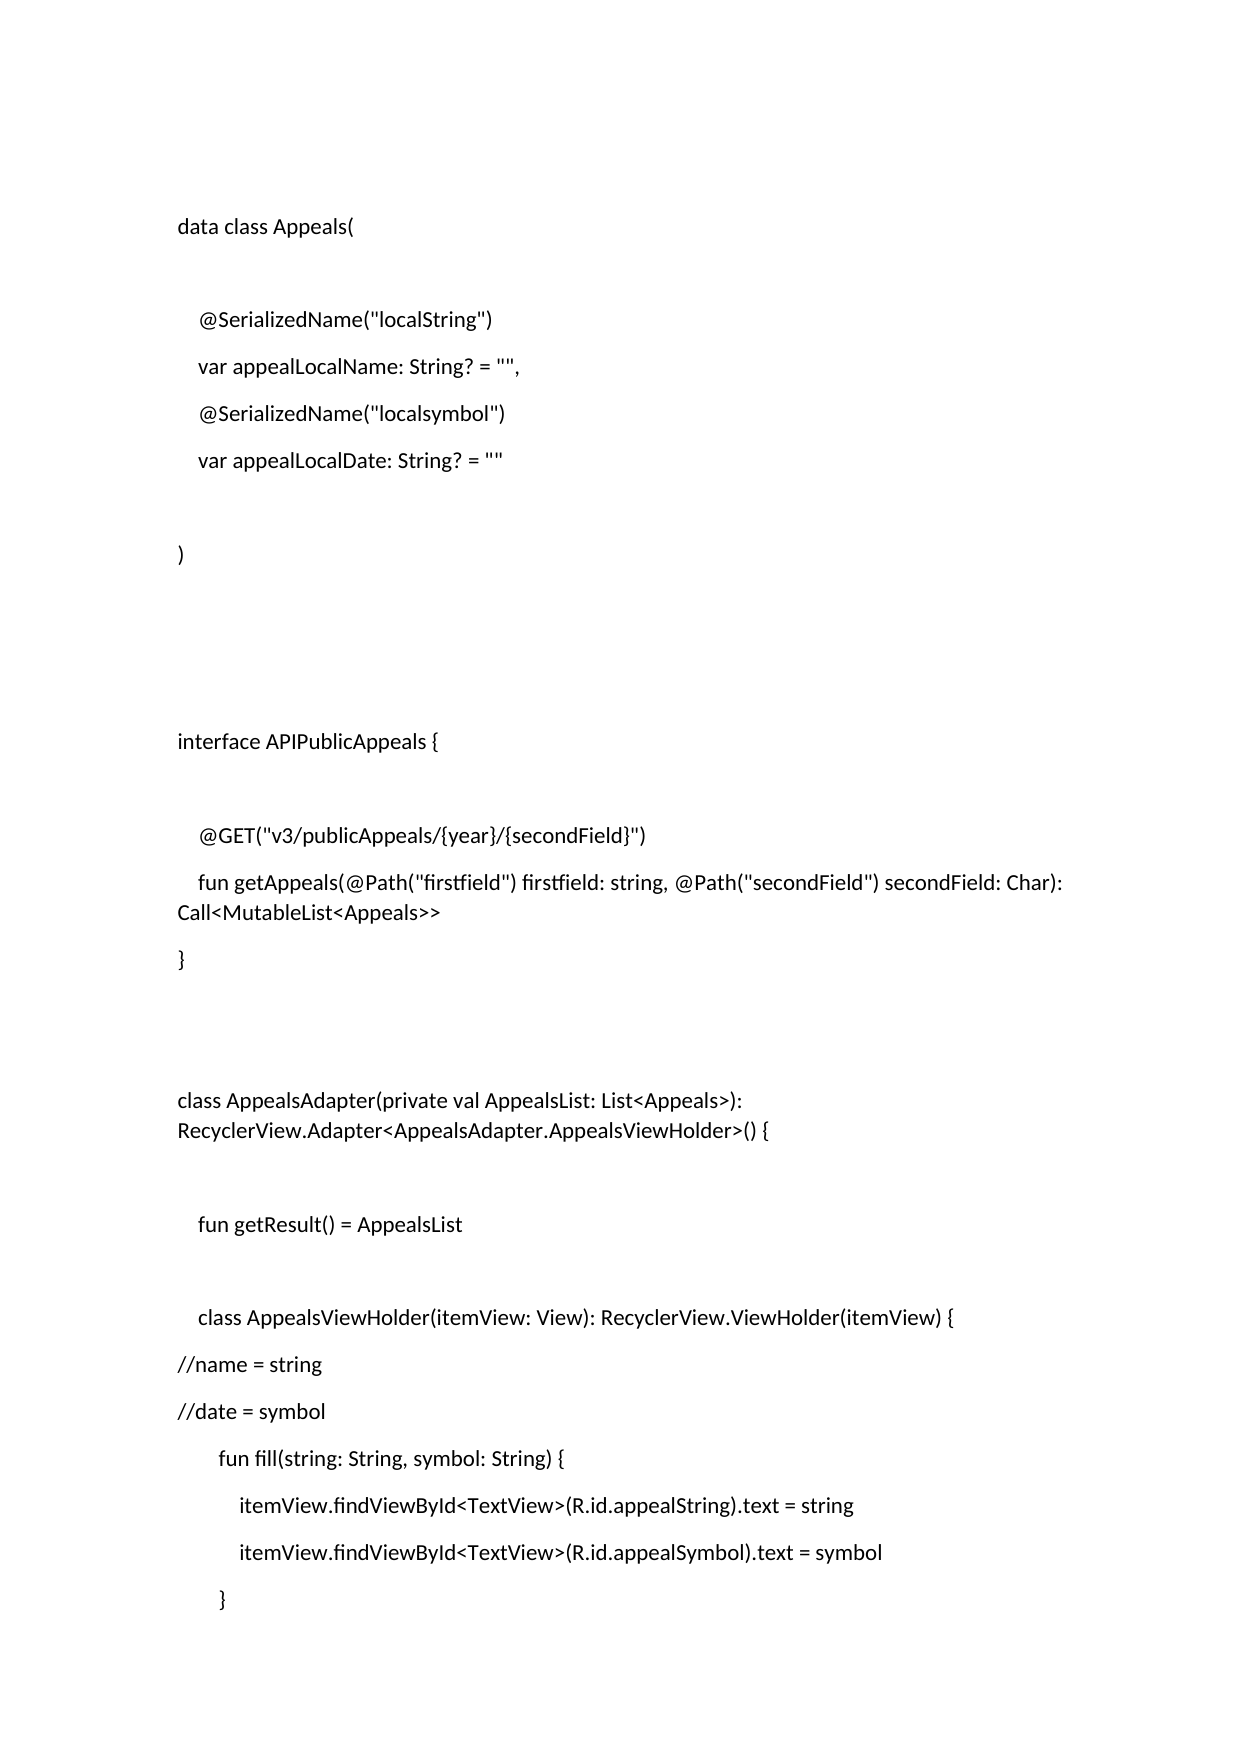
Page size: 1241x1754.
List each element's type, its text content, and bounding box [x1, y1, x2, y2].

text fun getResult() = AppealsList [177, 1210, 1152, 1238]
text class AppealsAdapter(private val AppealsList: List<Appeals>): RecyclerView.Adapter<AppealsAdapter.AppealsViewHolder>() { [177, 1086, 1152, 1144]
text @SerializedName("localString") [177, 306, 1152, 334]
text var appealLocalName: String? = "", [177, 352, 1152, 381]
text @GET("v3/publicAppeals/{year}/{secondField}") [177, 821, 1152, 849]
text } [177, 945, 1152, 973]
text @SerializedName("localsymbol") [177, 399, 1152, 427]
text var appealLocalDate: String? = "" [177, 446, 1152, 474]
text fun getAppeals(@Path("firstfield") firstfield: string, @Path("secondField") secondField: Char): Call<MutableList<Appeals>> [177, 868, 1152, 926]
text } [177, 1585, 1152, 1613]
text class AppealsViewHolder(itemView: View): RecyclerView.ViewHolder(itemView) { [177, 1303, 1152, 1332]
text //date = symbol [177, 1397, 1152, 1425]
text //name = string [177, 1350, 1152, 1378]
text data class Appeals( [177, 212, 1152, 240]
text fun fill(string: String, symbol: String) { [177, 1444, 1152, 1472]
text itemView.findViewById<TextView>(R.id.appealSymbol).text = symbol [177, 1538, 1152, 1566]
text itemView.findViewById<TextView>(R.id.appealString).text = string [177, 1491, 1152, 1519]
text ) [177, 540, 1152, 568]
text interface APIPublicAppeals { [177, 727, 1152, 756]
